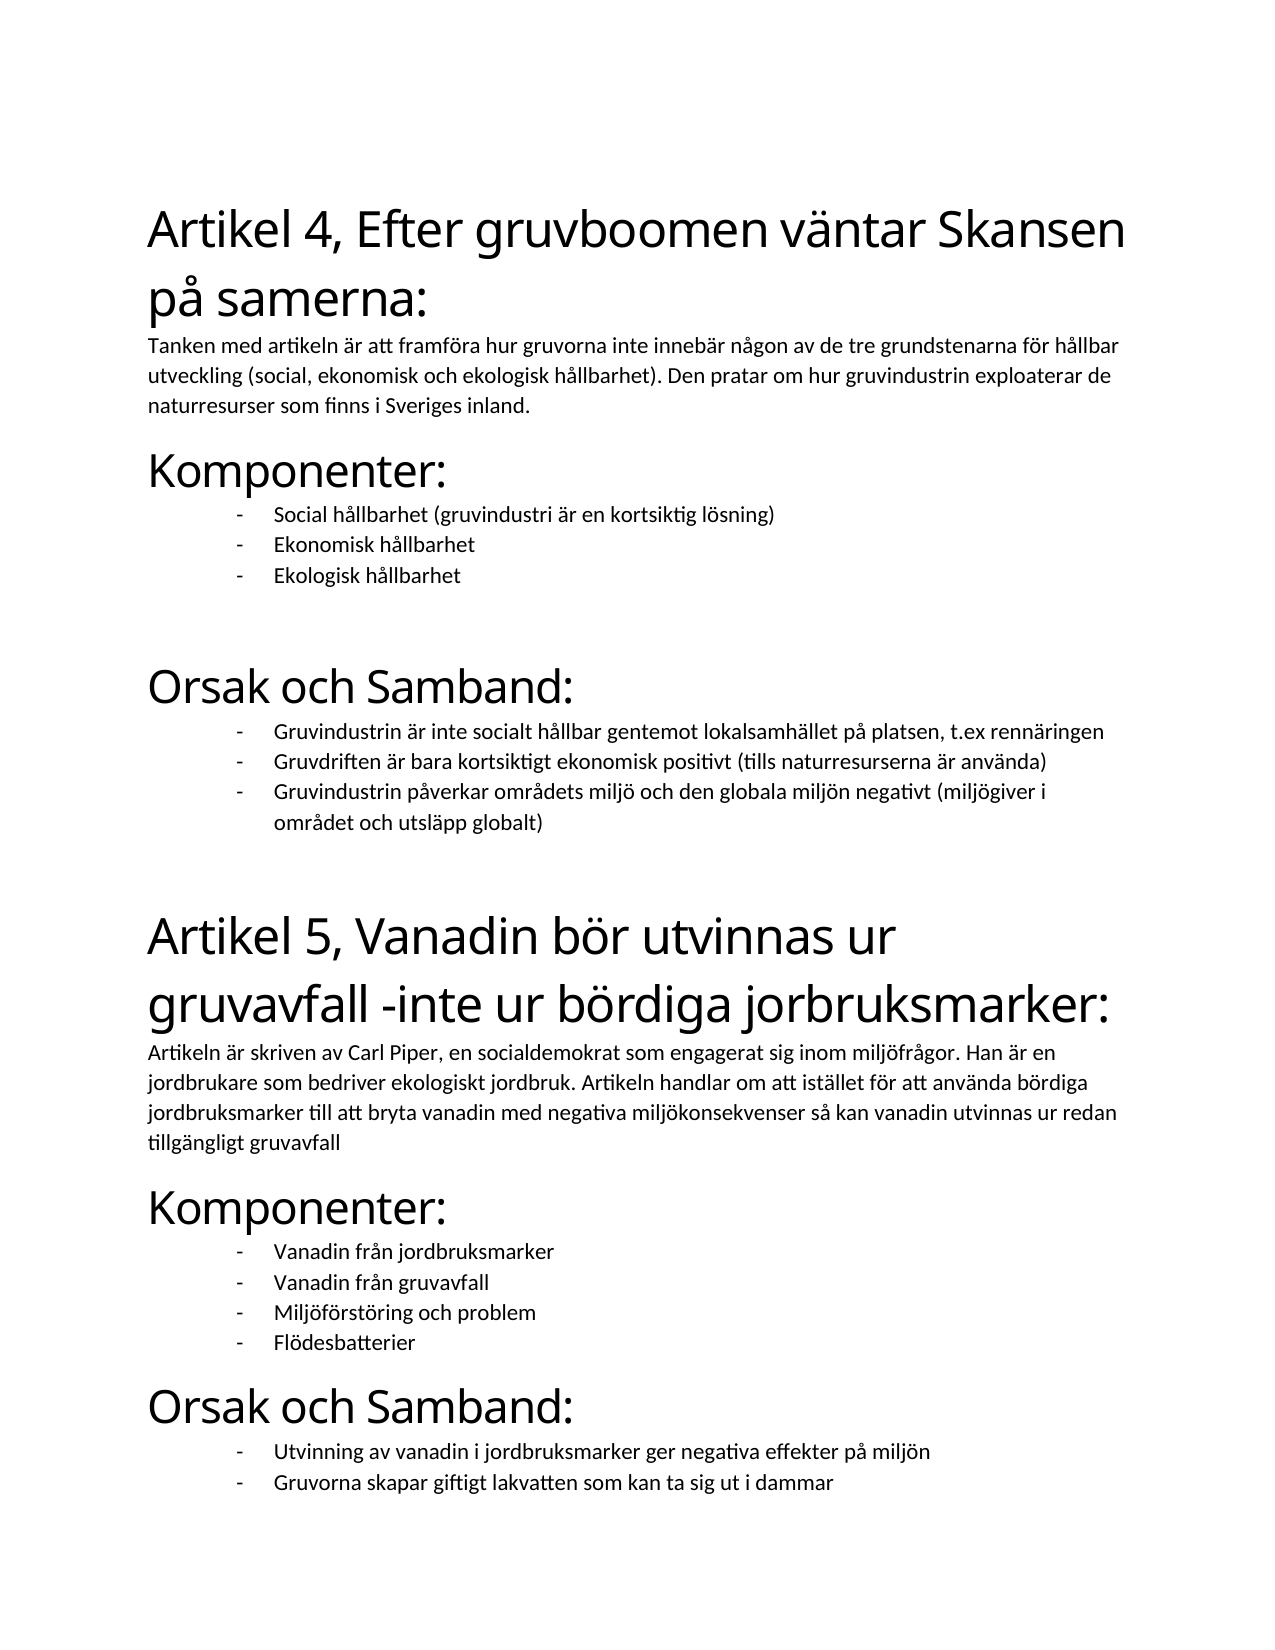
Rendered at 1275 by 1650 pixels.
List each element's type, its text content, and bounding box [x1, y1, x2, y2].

title Artikel 5, Vanadin bör utvinnas ur gruvavfall -inte ur bördiga jorbruksmarker: [148, 901, 1127, 1038]
list Gruvindustrin är inte socialt hållbar gentemot lokalsamhället på platsen, t.ex rennäringen [236, 717, 1127, 745]
list Vanadin från gruvavfall [236, 1268, 1127, 1296]
list Vanadin från jordbruksmarker [236, 1237, 1127, 1266]
title Komponenter: [148, 1175, 1127, 1237]
list Gruvdriften är bara kortsiktigt ekonomisk positivt (tills naturresurserna är använda) [236, 747, 1127, 775]
title Komponenter: [148, 438, 1127, 500]
list Social hållbarhet (gruvindustri är en kortsiktig lösning) [236, 500, 1127, 528]
title Artikel 4, Efter gruvboomen väntar Skansen på samerna: [148, 194, 1127, 331]
text Artikeln är skriven av Carl Piper, en socialdemokrat som engagerat sig inom miljöfrågor. Han är en jordbrukare som bedriver ekologiskt jordbruk. Artikeln handlar om att istället för att använda bördiga jordbruksmarker till att bryta vanadin med negativa miljökonsekvenser så kan vanadin utvinnas ur redan tillgängligt gruvavfall [148, 1038, 1127, 1156]
title Orsak och Samband: [148, 654, 1127, 717]
text Tanken med artikeln är att framföra hur gruvorna inte innebär någon av de tre grundstenarna för hållbar utveckling (social, ekonomisk och ekologisk hållbarhet). Den pratar om hur gruvindustrin exploaterar de naturresurser som finns i Sveriges inland. [148, 331, 1127, 419]
list Ekologisk hållbarhet [236, 561, 1127, 589]
title Orsak och Samband: [148, 1375, 1127, 1437]
list Gruvindustrin påverkar områdets miljö och den globala miljön negativt (miljögiver i området och utsläpp globalt) [236, 777, 1127, 836]
list Utvinning av vanadin i jordbruksmarker ger negativa effekter på miljön [236, 1437, 1127, 1465]
list Flödesbatterier [236, 1328, 1127, 1356]
list Gruvorna skapar giftigt lakvatten som kan ta sig ut i dammar [236, 1468, 1127, 1496]
list Ekonomisk hållbarhet [236, 531, 1127, 559]
list Miljöförstöring och problem [236, 1298, 1127, 1326]
